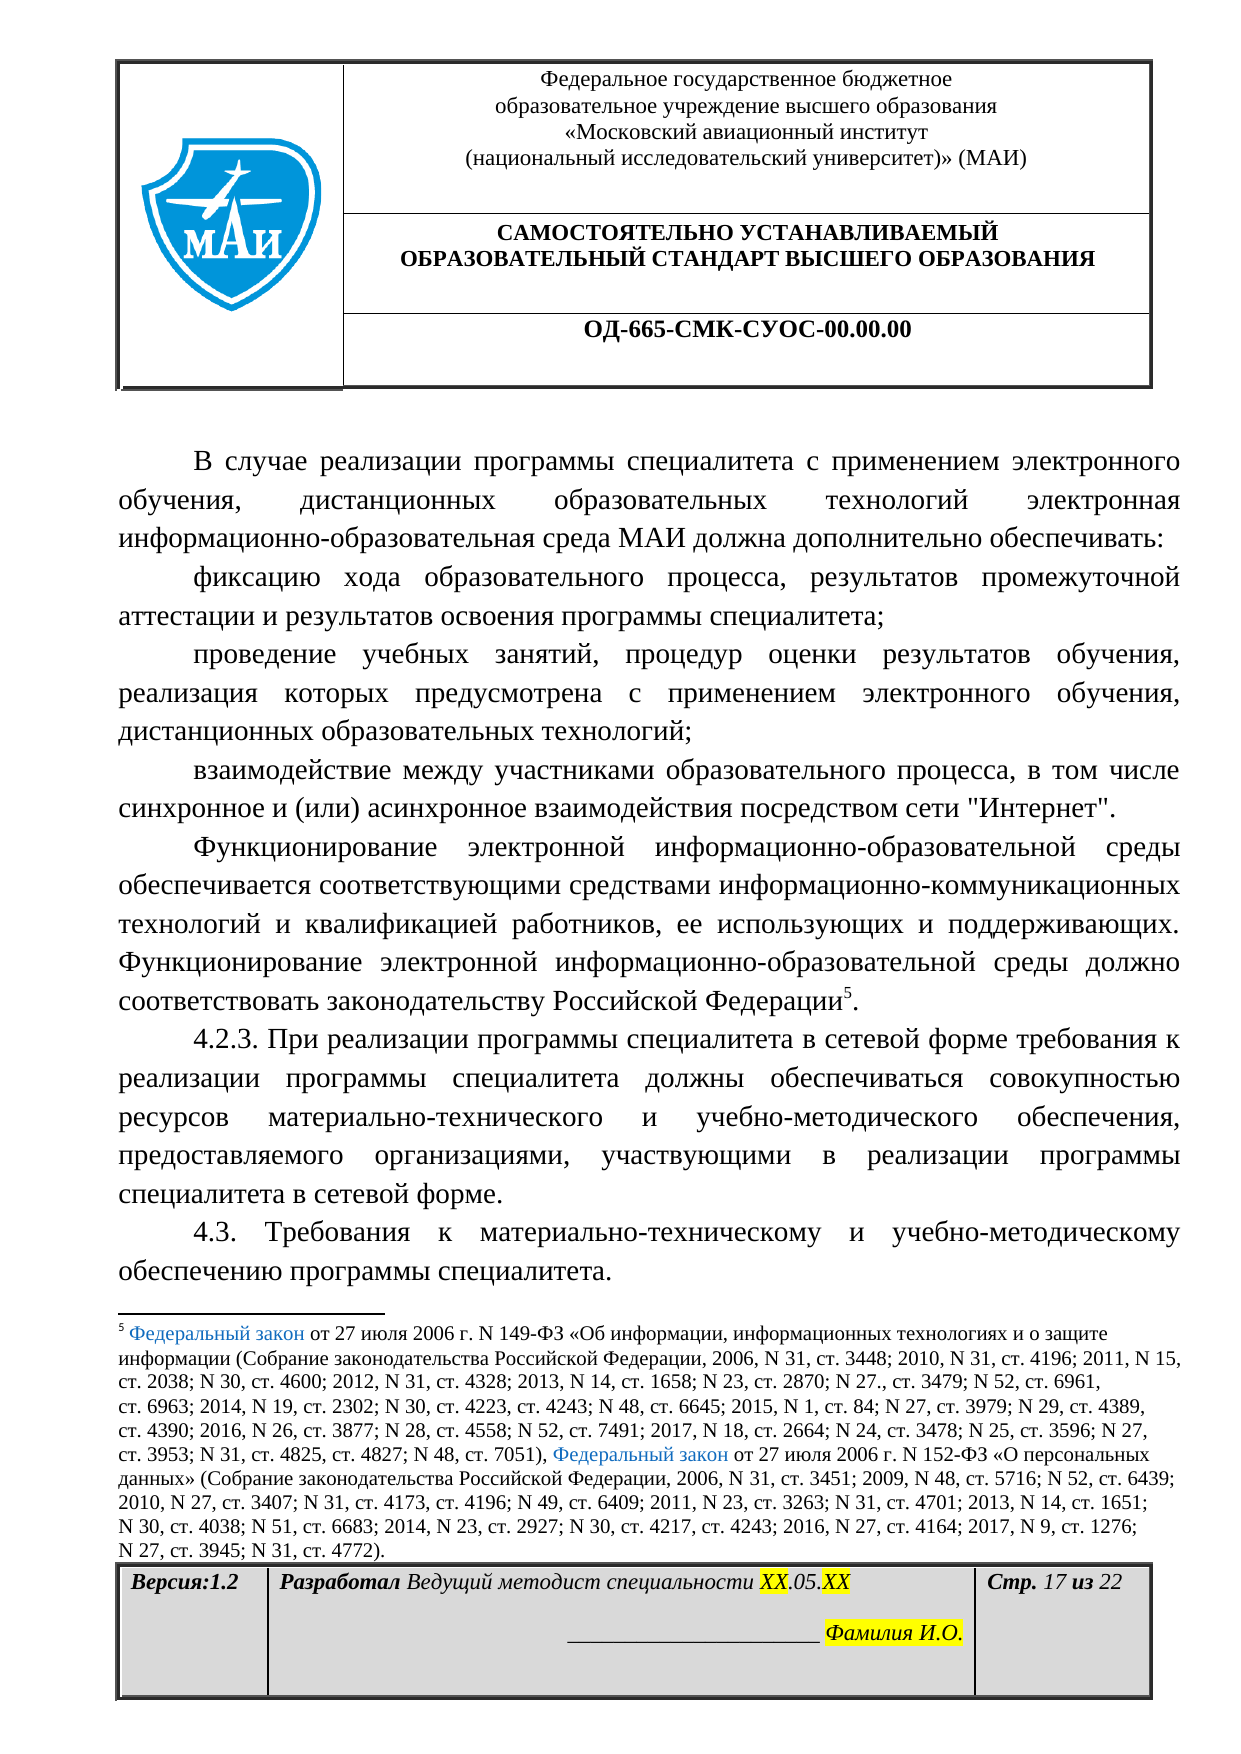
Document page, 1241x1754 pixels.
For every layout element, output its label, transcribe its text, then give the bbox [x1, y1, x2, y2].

text проведение учебных занятий, процедур оценки результатов обучения, реализация которых предусмотрена с применением электронного обучения, дистанционных образовательных технологий; [118, 636, 1181, 747]
text фиксацию хода образовательного процесса, результатов промежуточной аттестации и результатов освоения программы специалитета; [118, 559, 1181, 631]
picture [149, 145, 314, 304]
text 4.3. Требования к материально-техническому и учебно-методическому обеспечению программы специалитета. [118, 1214, 1181, 1286]
text Функционирование электронной информационно-образовательной среды обеспечивается соответствующими средствами информационно-коммуникационных технологий и квалификацией работников, ее использующих и поддерживающих. Функционирование электронной информационно-образовательной среды должно соответствовать законодательству Российской Федерации. [118, 829, 1181, 1017]
text взаимодействие между участниками образовательного процесса, в том числе синхронное и (или) асинхронное взаимодействия посредством сети "Интернет". [118, 752, 1181, 824]
picture [139, 136, 322, 313]
text 4.2.3. При реализации программы специалитета в сетевой форме требования к реализации программы специалитета должны обеспечиваться совокупностью ресурсов материально-технического и учебно-методического обеспечения, предоставляемого организациями, участвующими в реализации программы специалитета в сетевой форме. [118, 1022, 1181, 1209]
text В случае реализации программы специалитета с применением электронного обучения, дистанционных образовательных технологий электронная информационно-образовательная среда МАИ должна дополнительно обеспечивать: [118, 443, 1181, 554]
